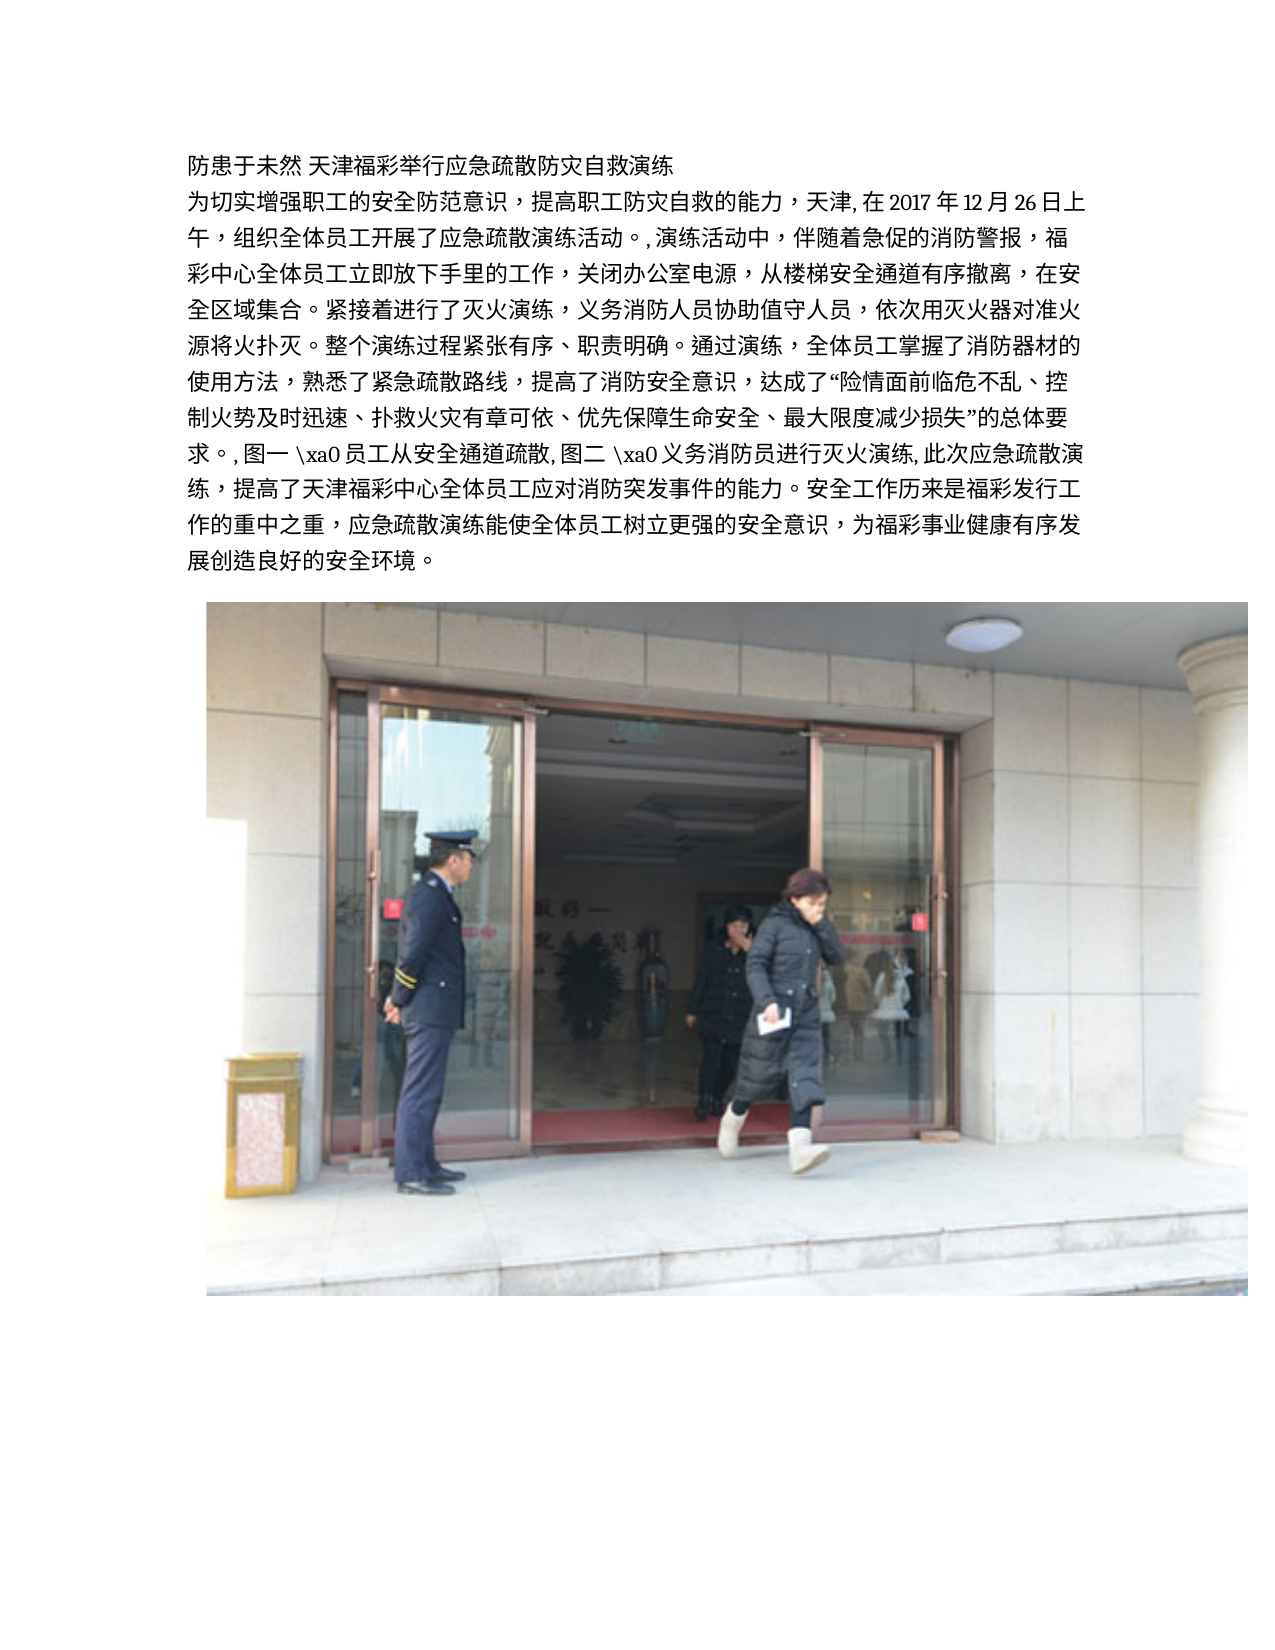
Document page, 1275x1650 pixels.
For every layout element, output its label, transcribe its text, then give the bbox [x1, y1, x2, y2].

text 防患于未然 天津福彩举行应急疏散防灾自救演练 为切实增强职工的安全防范意识，提高职工防灾自救的能力，天津, 在2017年12月26日上午，组织全体员工开展了应急疏散演练活动。, 演练活动中，伴随着急促的消防警报，福彩中心全体员工立即放下手里的工作，关闭办公室电源，从楼梯安全通道有序撤离，在安全区域集合。紧接着进行了灭火演练，义务消防人员协助值守人员，依次用灭火器对准火源将火扑灭。整个演练过程紧张有序、职责明确。通过演练，全体员工掌握了消防器材的使用方法，熟悉了紧急疏散路线，提高了消防安全意识，达成了“险情面前临危不乱、控制火势及时迅速、扑救火灾有章可依、优先保障生命安全、最大限度减少损失”的总体要求。, 图一 \xa0员工从安全通道疏散, 图二 \xa0义务消防员进行灭火演练, 此次应急疏散演练，提高了天津福彩中心全体员工应对消防突发事件的能力。安全工作历来是福彩发行工作的重中之重，应急疏散演练能使全体员工树立更强的安全意识，为福彩事业健康有序发展创造良好的安全环境。 [187, 150, 1087, 577]
picture [206, 602, 1248, 1296]
